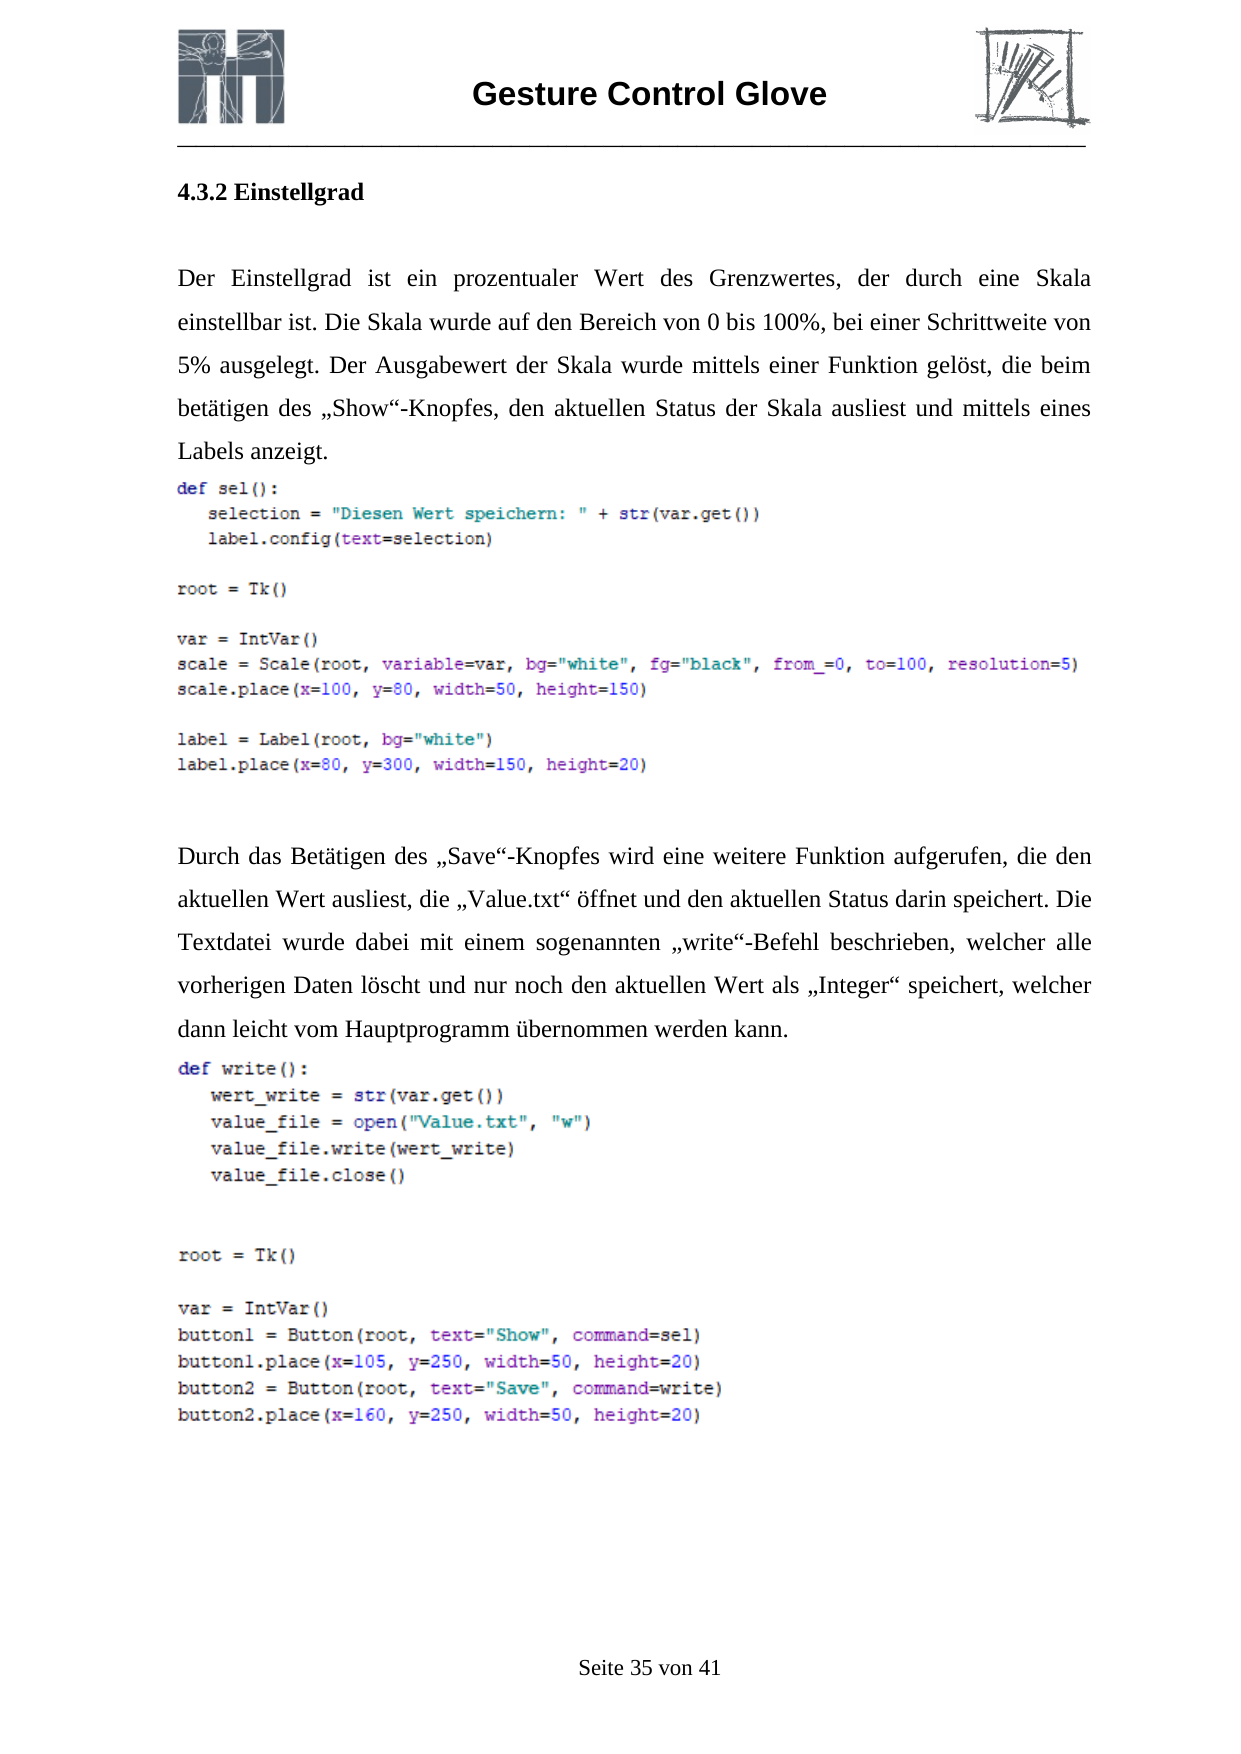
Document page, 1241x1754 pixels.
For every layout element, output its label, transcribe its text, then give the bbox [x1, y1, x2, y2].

picture [177, 479, 1093, 785]
text Durch das Betätigen des „Save“-Knopfes wird eine weitere Funktion aufgerufen, die den aktuellen Wert ausliest, die „Value.txt“ öffnet und den aktuellen Status darin speichert. Die Textdatei wurde dabei mit einem sogenannten „write“-Befehl beschrieben, welcher alle vorherigen Daten löscht und nur noch den aktuellen Wert als „Integer“ speichert, welcher dann leicht vom Hauptprogramm übernommen werden kann. [177, 798, 1092, 1042]
picture [973, 26, 1092, 135]
text 4.3.2 Einstellgrad [177, 177, 1092, 206]
text Der Einstellgrad ist ein prozentualer Wert des Grenzwertes, der durch eine Skala einstellbar ist. Die Skala wurde auf den Bereich von 0 bis 100%, bei einer Schrittweite von 5% ausgelegt. Der Ausgabewert der Skala wurde mittels einer Funktion gelöst, die beim betätigen des „Show“-Knopfes, den aktuellen Status der Skala ausliest und mittels eines Labels anzeigt. [177, 220, 1092, 465]
picture [177, 28, 286, 126]
picture [177, 1056, 746, 1432]
